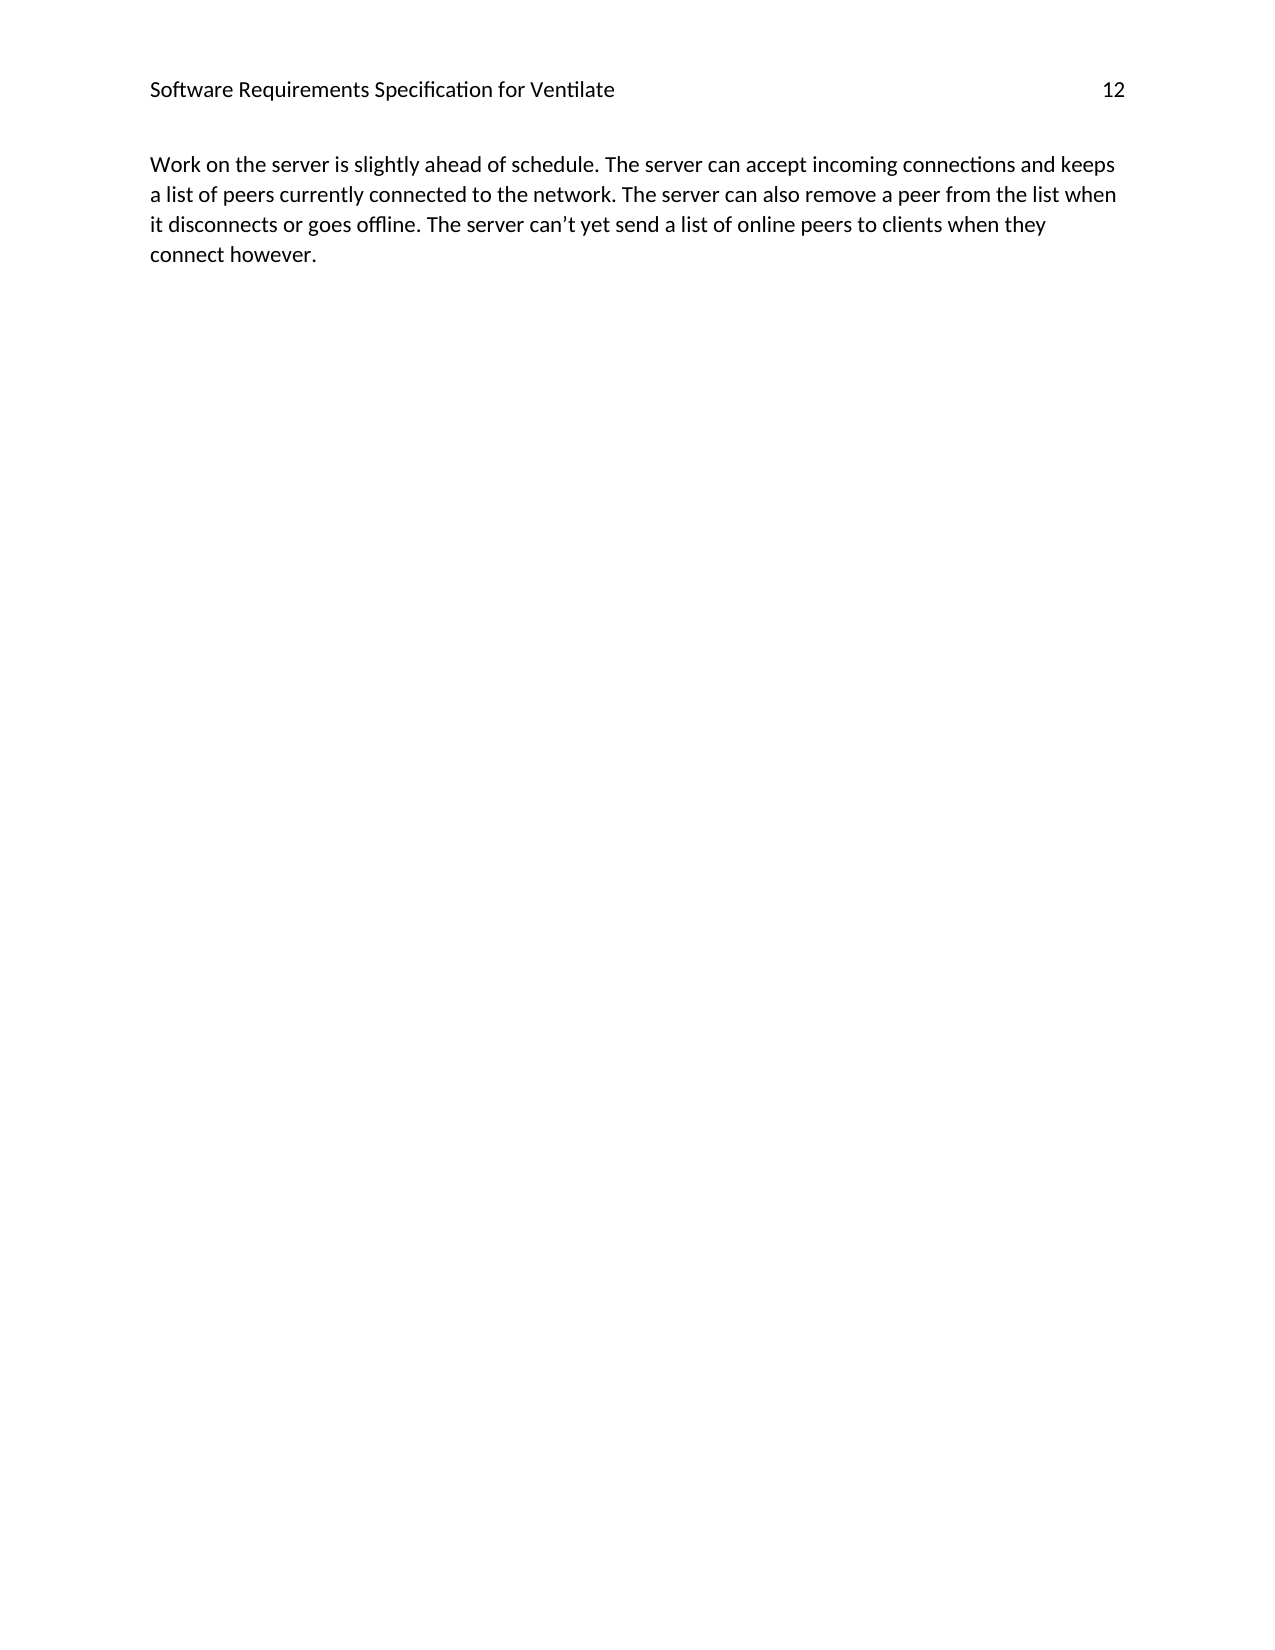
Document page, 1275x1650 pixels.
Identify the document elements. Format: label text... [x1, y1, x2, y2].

text Work on the server is slightly ahead of schedule. The server can accept incoming connections and keeps a list of peers currently connected to the network. The server can also remove a peer from the list when it disconnects or goes offline. The server can’t yet send a list of online peers to clients when they connect however. [150, 150, 1125, 269]
